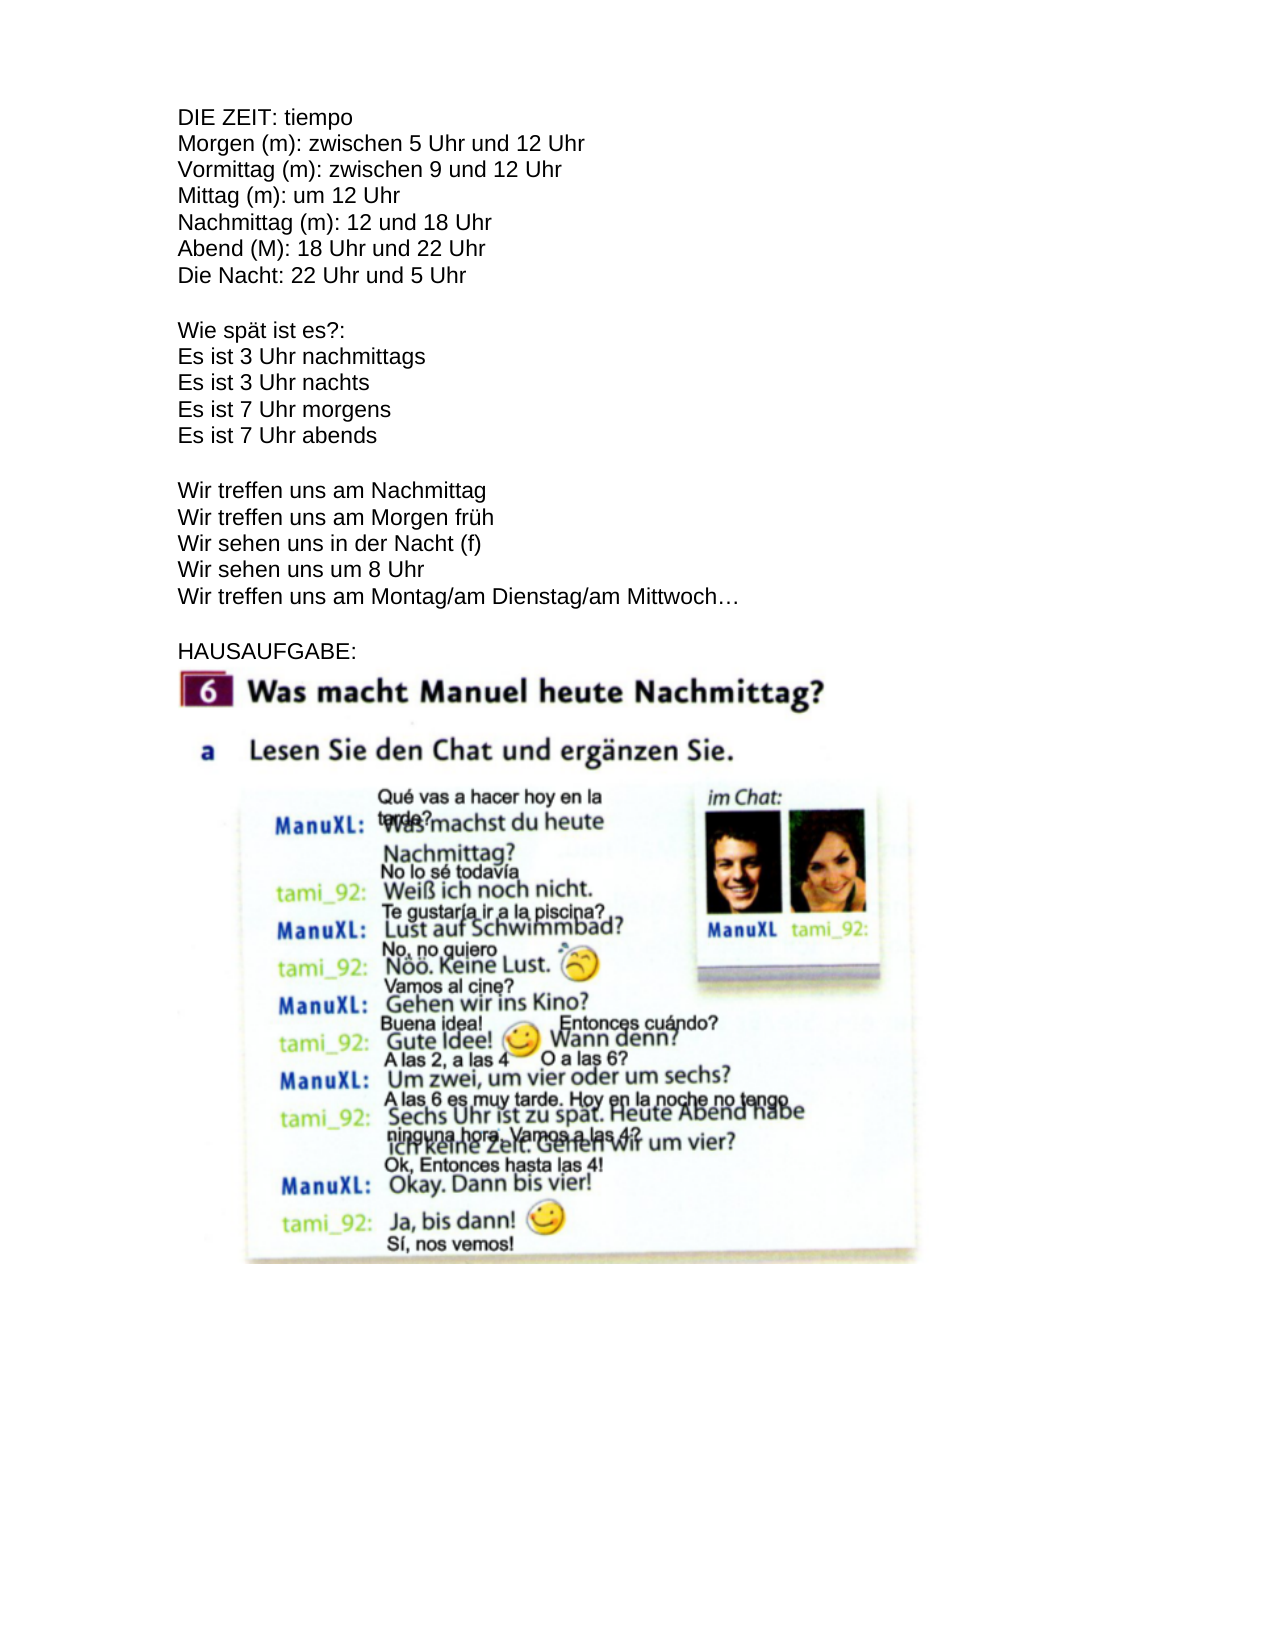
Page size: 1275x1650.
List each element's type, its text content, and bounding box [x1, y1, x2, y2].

text Vormittag (m): zwischen 9 und 12 Uhr [177, 156, 1098, 182]
text Es ist 7 Uhr abends [177, 422, 1098, 448]
text Mittag (m): um 12 Uhr [177, 182, 1098, 209]
text DIE ZEIT: tiempo [177, 103, 1098, 130]
text Wir treffen uns am Montag/am Dienstag/am Mittwoch… [177, 583, 1098, 609]
picture [177, 664, 929, 1264]
text Es ist 7 Uhr morgens [177, 396, 1098, 422]
text Wir treffen uns am Nachmittag [177, 477, 1098, 503]
text Wir sehen uns um 8 Uhr [177, 556, 1098, 583]
text Es ist 3 Uhr nachts [177, 369, 1098, 396]
text Wir sehen uns in der Nacht (f) [177, 530, 1098, 556]
text Wir treffen uns am Morgen früh [177, 503, 1098, 530]
text Nachmittag (m): 12 und 18 Uhr [177, 209, 1098, 235]
text Die Nacht: 22 Uhr und 5 Uhr [177, 262, 1098, 288]
text Es ist 3 Uhr nachmittags [177, 343, 1098, 369]
text Wie spät ist es?: [177, 317, 1098, 343]
text Morgen (m): zwischen 5 Uhr und 12 Uhr [177, 130, 1098, 156]
text Abend (M): 18 Uhr und 22 Uhr [177, 235, 1098, 262]
